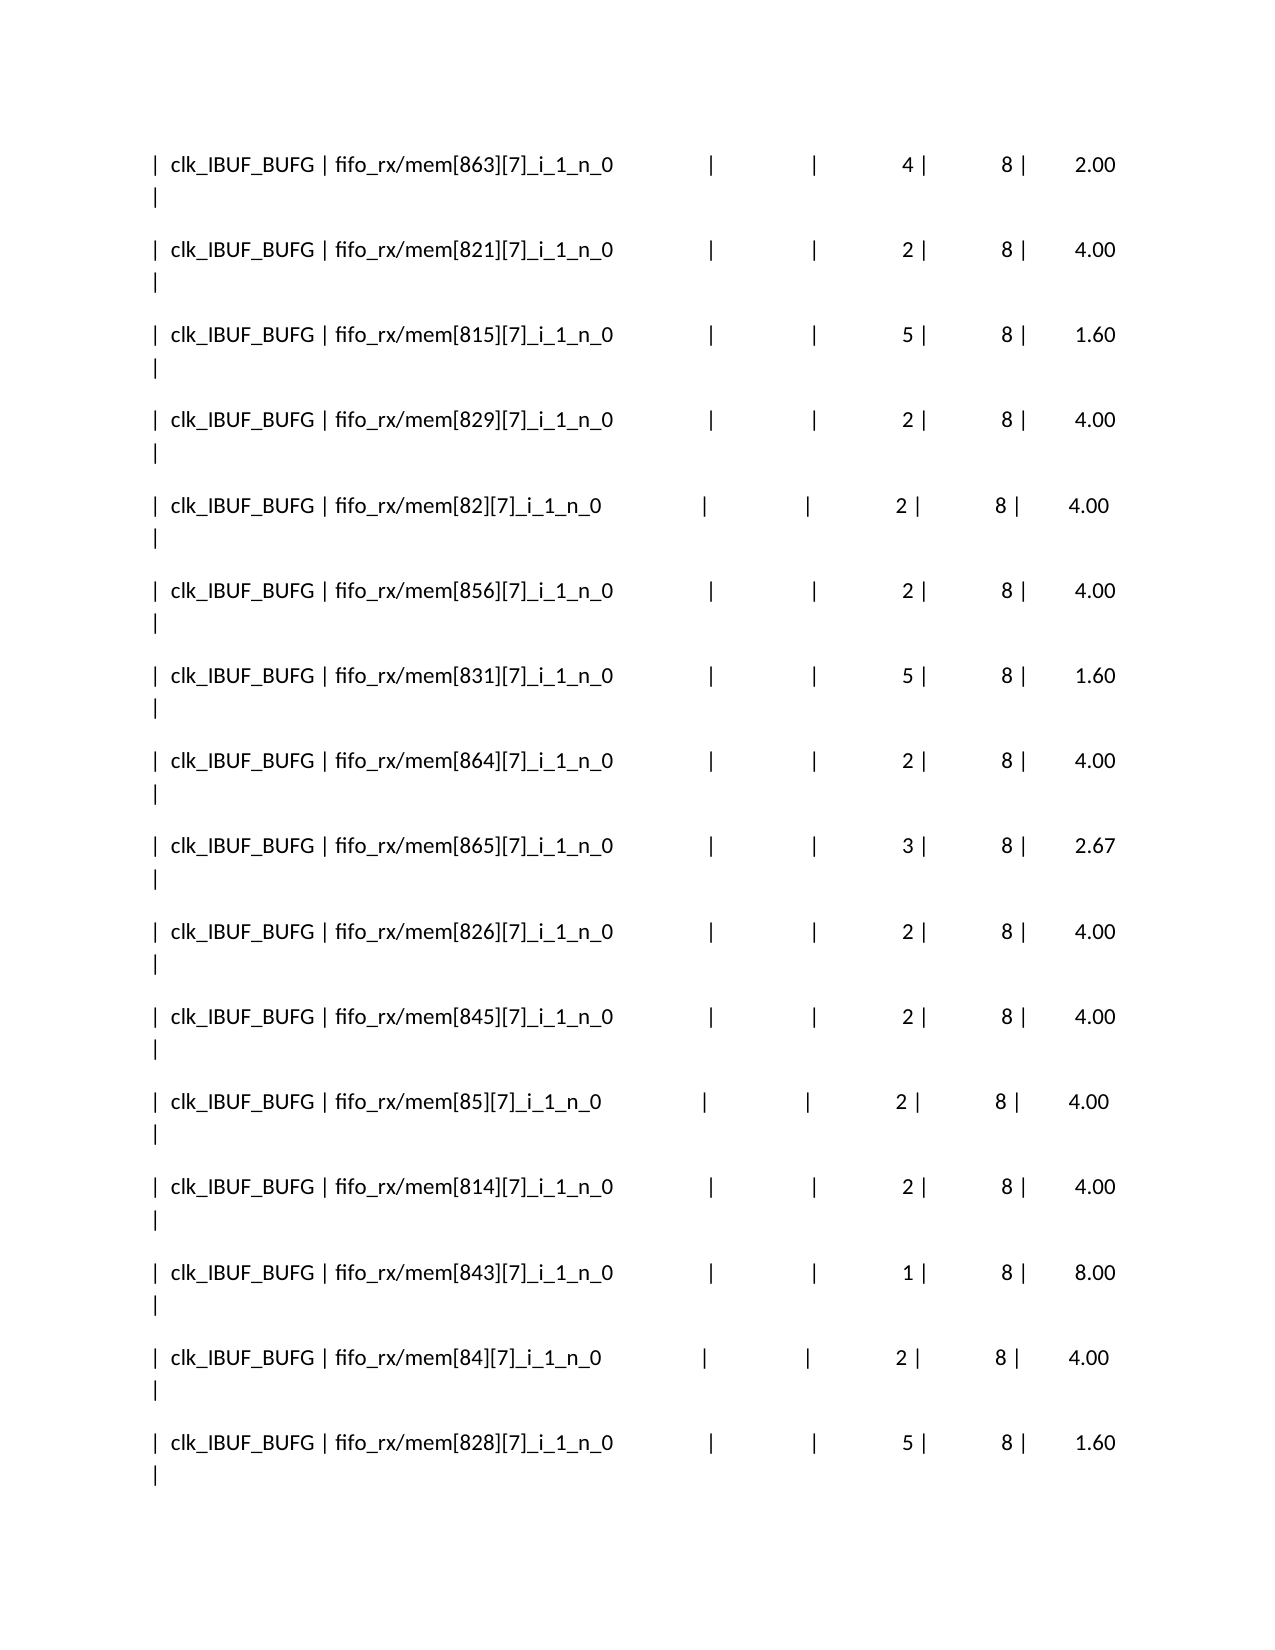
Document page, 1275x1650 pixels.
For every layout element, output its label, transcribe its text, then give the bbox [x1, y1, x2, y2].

text | clk_IBUF_BUFG | fifo_rx/mem[843][7]_i_1_n_0 | | 1 | 8 | 8.00 | [150, 1258, 1125, 1318]
text | clk_IBUF_BUFG | fifo_rx/mem[856][7]_i_1_n_0 | | 2 | 8 | 4.00 | [150, 576, 1125, 636]
text | clk_IBUF_BUFG | fifo_rx/mem[82][7]_i_1_n_0 | | 2 | 8 | 4.00 | [150, 491, 1125, 551]
text | clk_IBUF_BUFG | fifo_rx/mem[831][7]_i_1_n_0 | | 5 | 8 | 1.60 | [150, 661, 1125, 721]
text | clk_IBUF_BUFG | fifo_rx/mem[814][7]_i_1_n_0 | | 2 | 8 | 4.00 | [150, 1172, 1125, 1233]
text | clk_IBUF_BUFG | fifo_rx/mem[863][7]_i_1_n_0 | | 4 | 8 | 2.00 | [150, 150, 1125, 210]
text | clk_IBUF_BUFG | fifo_rx/mem[84][7]_i_1_n_0 | | 2 | 8 | 4.00 | [150, 1343, 1125, 1403]
text | clk_IBUF_BUFG | fifo_rx/mem[815][7]_i_1_n_0 | | 5 | 8 | 1.60 | [150, 320, 1125, 381]
text | clk_IBUF_BUFG | fifo_rx/mem[829][7]_i_1_n_0 | | 2 | 8 | 4.00 | [150, 406, 1125, 466]
text | clk_IBUF_BUFG | fifo_rx/mem[865][7]_i_1_n_0 | | 3 | 8 | 2.67 | [150, 832, 1125, 892]
text | clk_IBUF_BUFG | fifo_rx/mem[828][7]_i_1_n_0 | | 5 | 8 | 1.60 | [150, 1428, 1125, 1488]
text | clk_IBUF_BUFG | fifo_rx/mem[845][7]_i_1_n_0 | | 2 | 8 | 4.00 | [150, 1002, 1125, 1062]
text | clk_IBUF_BUFG | fifo_rx/mem[826][7]_i_1_n_0 | | 2 | 8 | 4.00 | [150, 917, 1125, 977]
text | clk_IBUF_BUFG | fifo_rx/mem[85][7]_i_1_n_0 | | 2 | 8 | 4.00 | [150, 1087, 1125, 1147]
text | clk_IBUF_BUFG | fifo_rx/mem[821][7]_i_1_n_0 | | 2 | 8 | 4.00 | [150, 235, 1125, 295]
text | clk_IBUF_BUFG | fifo_rx/mem[864][7]_i_1_n_0 | | 2 | 8 | 4.00 | [150, 746, 1125, 807]
